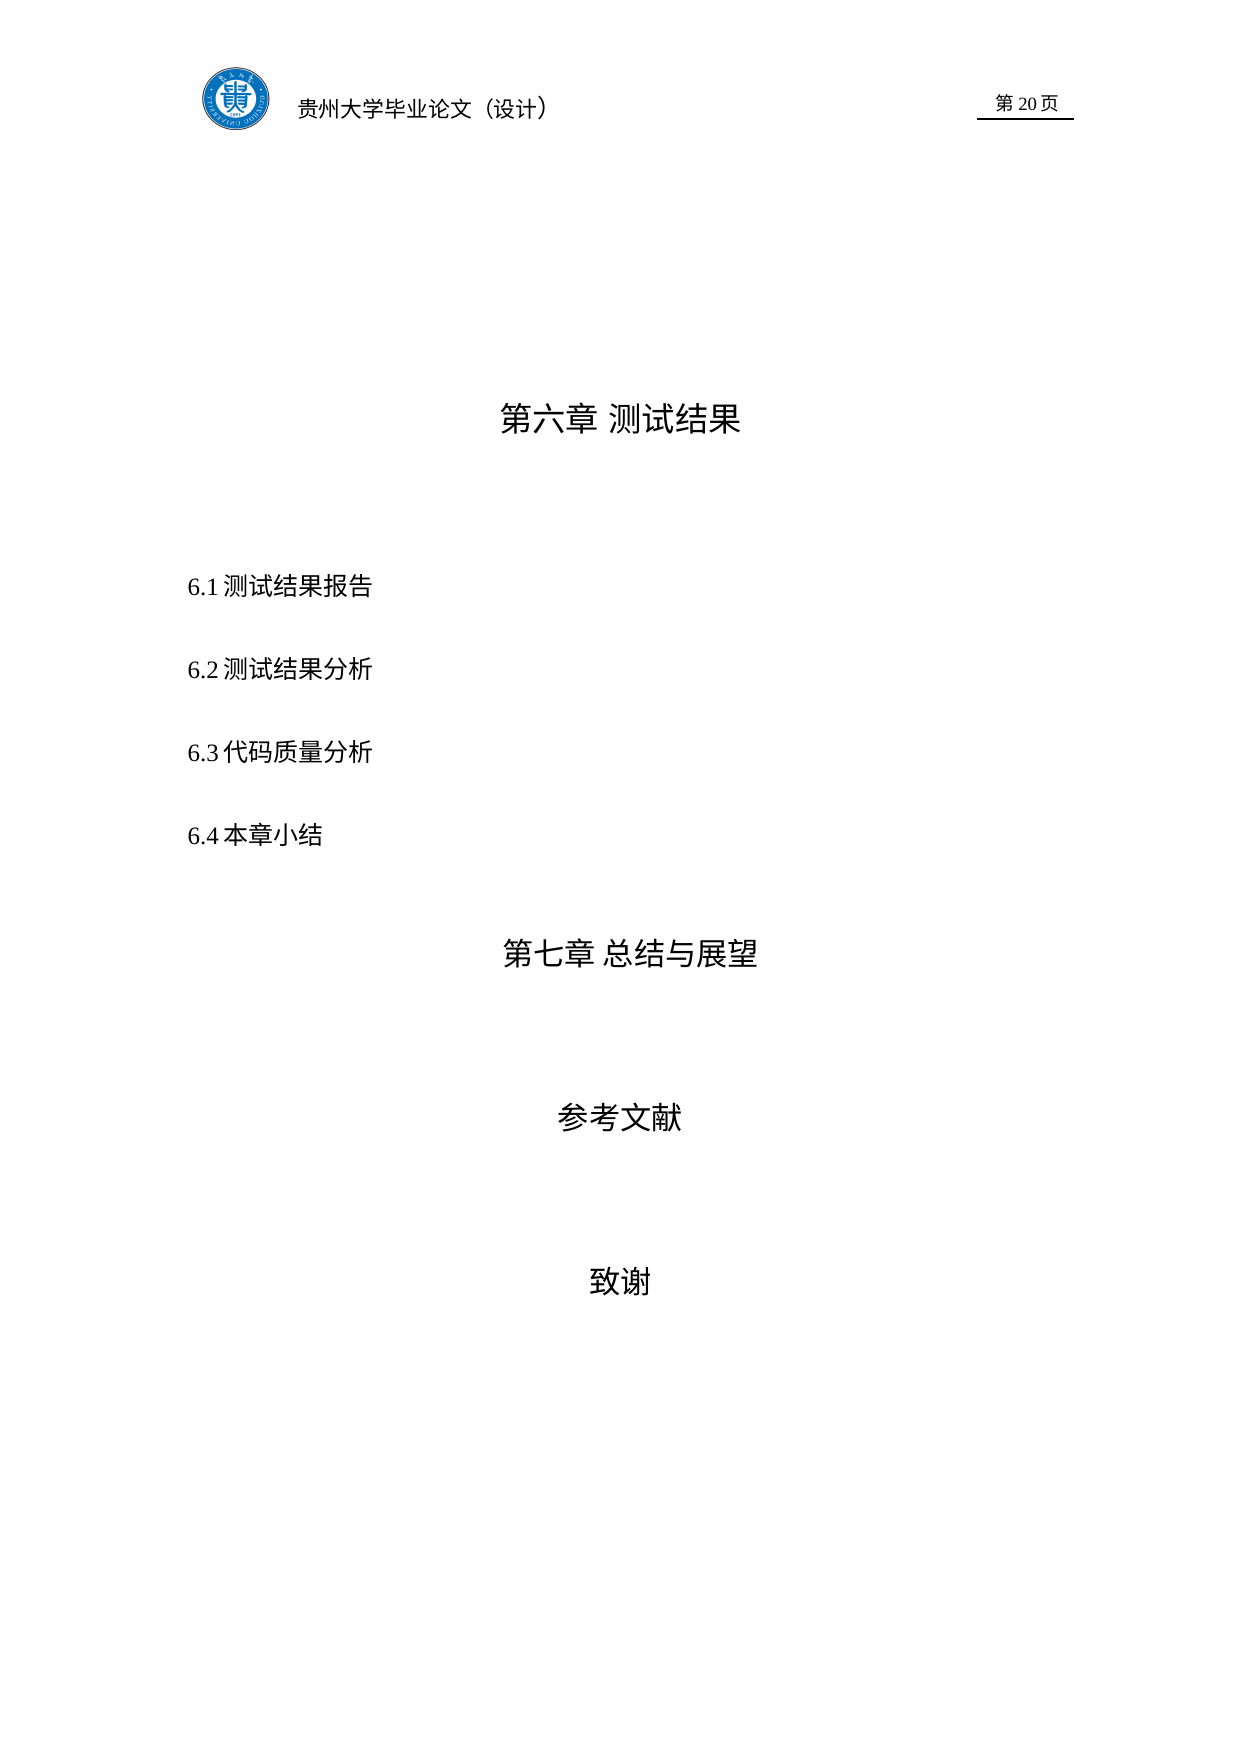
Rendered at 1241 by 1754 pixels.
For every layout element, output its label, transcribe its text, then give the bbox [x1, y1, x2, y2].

text 6.3代码质量分析 [187, 718, 1053, 783]
subtitle 参考文献 [187, 1083, 1053, 1148]
text 6.1测试结果报告 [187, 552, 1053, 617]
text 6.2测试结果分析 [187, 635, 1053, 700]
subtitle 第六章 测试结果 [187, 385, 1053, 450]
subtitle 致谢 [187, 1247, 1053, 1312]
subtitle 第七章 总结与展望 [187, 920, 1053, 985]
text 6.4本章小结 [187, 801, 1053, 866]
picture [190, 59, 283, 137]
